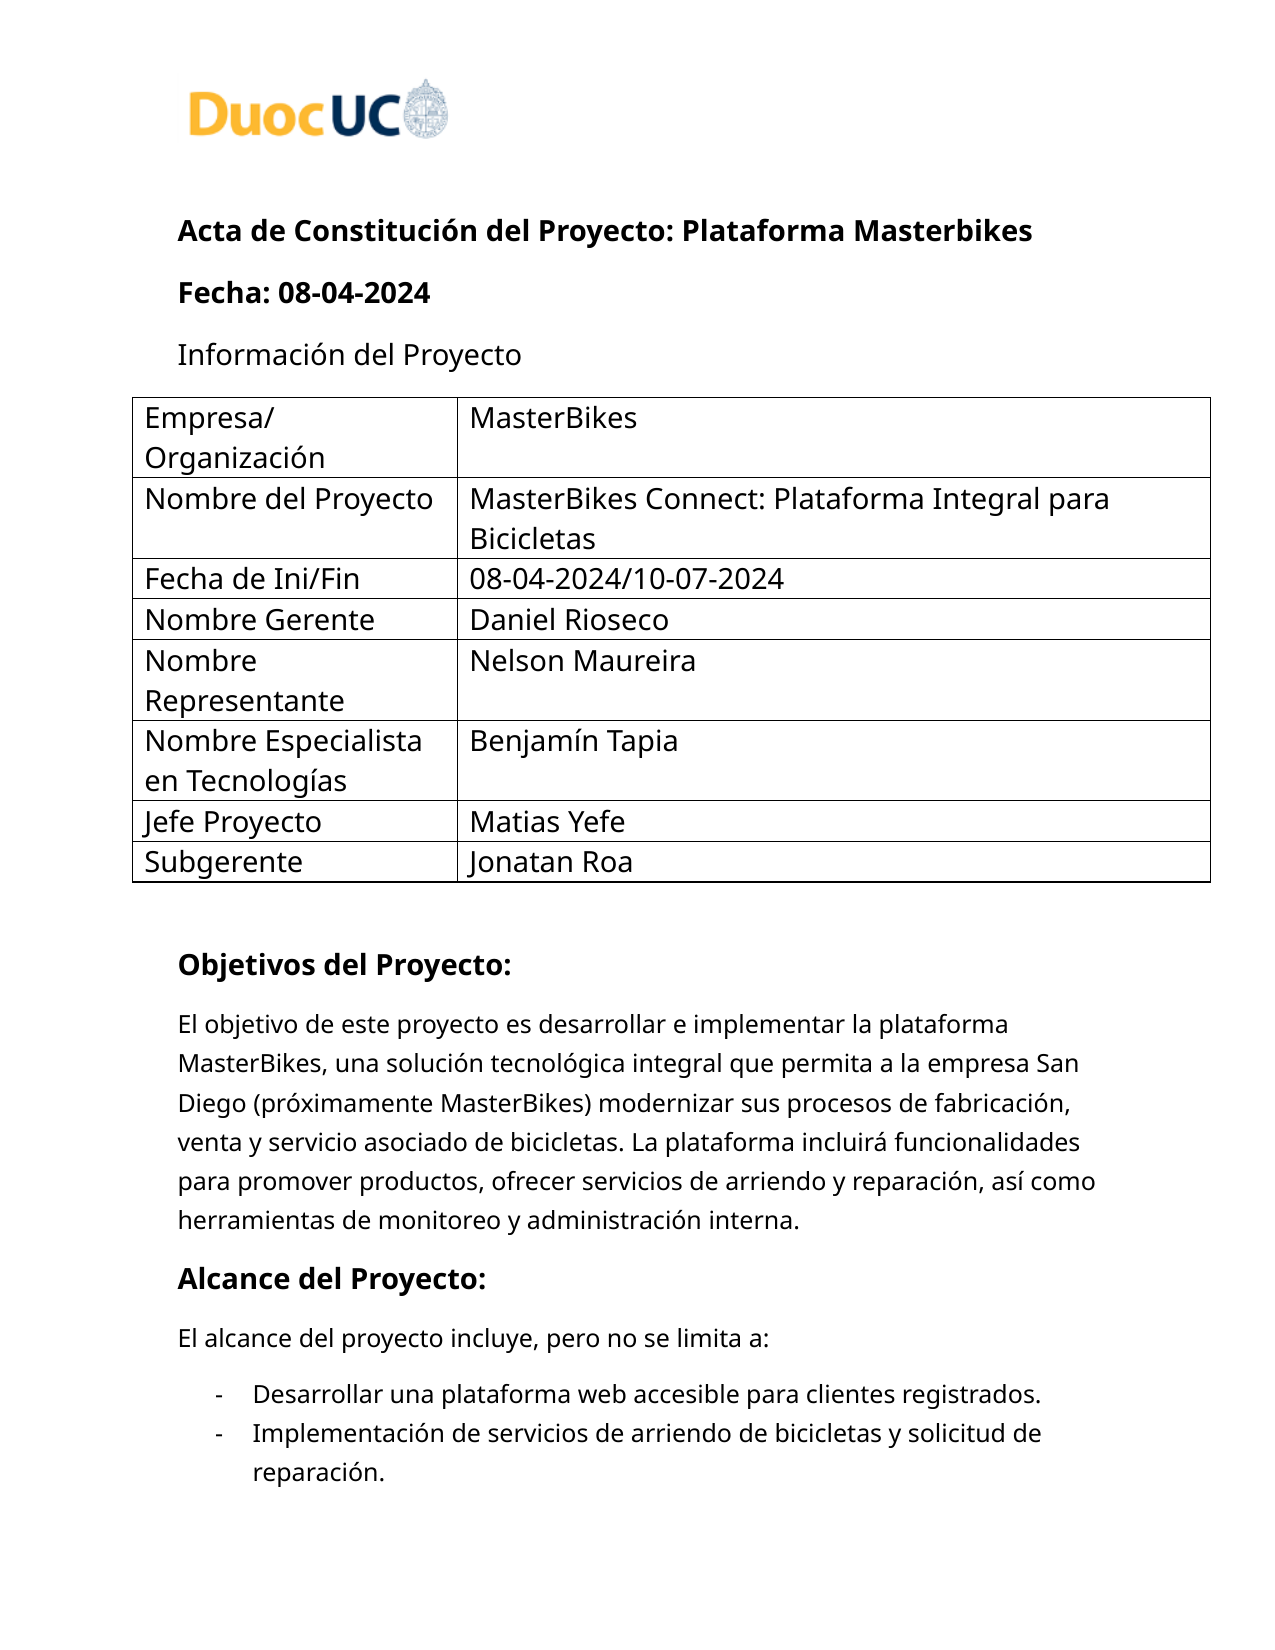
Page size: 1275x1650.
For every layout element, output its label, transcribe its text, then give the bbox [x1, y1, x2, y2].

table_cell 08-04-2024/10-07-2024 [458, 559, 1210, 598]
text Alcance del Proyecto: [177, 1259, 1098, 1298]
list Implementación de servicios de arriendo de bicicletas y solicitud de reparación. [215, 1416, 1098, 1489]
text Acta de Constitución del Proyecto: Plataforma Masterbikes [177, 210, 1098, 249]
table_header MasterBikes [458, 398, 1210, 477]
table_cell Jefe Proyecto [133, 801, 457, 841]
table_cell Fecha de Ini/Fin [133, 559, 457, 598]
table_cell Jonatan Roa [458, 842, 1210, 881]
text Información del Proyecto [177, 334, 1098, 374]
table_cell Nombre Representante [133, 640, 457, 719]
table_cell Daniel Rioseco [458, 599, 1210, 639]
text El objetivo de este proyecto es desarrollar e implementar la plataforma MasterBikes, una solución tecnológica integral que permita a la empresa San Diego (próximamente MasterBikes) modernizar sus procesos de fabricación, venta y servicio asociado de bicicletas. La plataforma incluirá funcionalidades para promover productos, ofrecer servicios de arriendo y reparación, así como herramientas de monitoreo y administración interna. [177, 1007, 1098, 1237]
list Desarrollar una plataforma web accesible para clientes registrados. [215, 1377, 1098, 1411]
table_cell Benjamín Tapia [458, 721, 1210, 800]
table_cell Nelson Maureira [458, 640, 1210, 719]
table_cell Nombre Especialista en Tecnologías [133, 721, 457, 800]
text Objetivos del Proyecto: [177, 945, 1098, 984]
table_header Empresa/Organización [133, 398, 457, 477]
table_cell Subgerente [133, 842, 457, 881]
text Fecha: 08-04-2024 [177, 272, 1098, 312]
table_cell Nombre del Proyecto [133, 478, 457, 558]
table_cell Nombre Gerente [133, 599, 457, 639]
table_cell Matias Yefe [458, 801, 1210, 841]
table_cell MasterBikes Connect: Plataforma Integral para Bicicletas [458, 478, 1210, 558]
text El alcance del proyecto incluye, pero no se limita a: [177, 1321, 1098, 1355]
